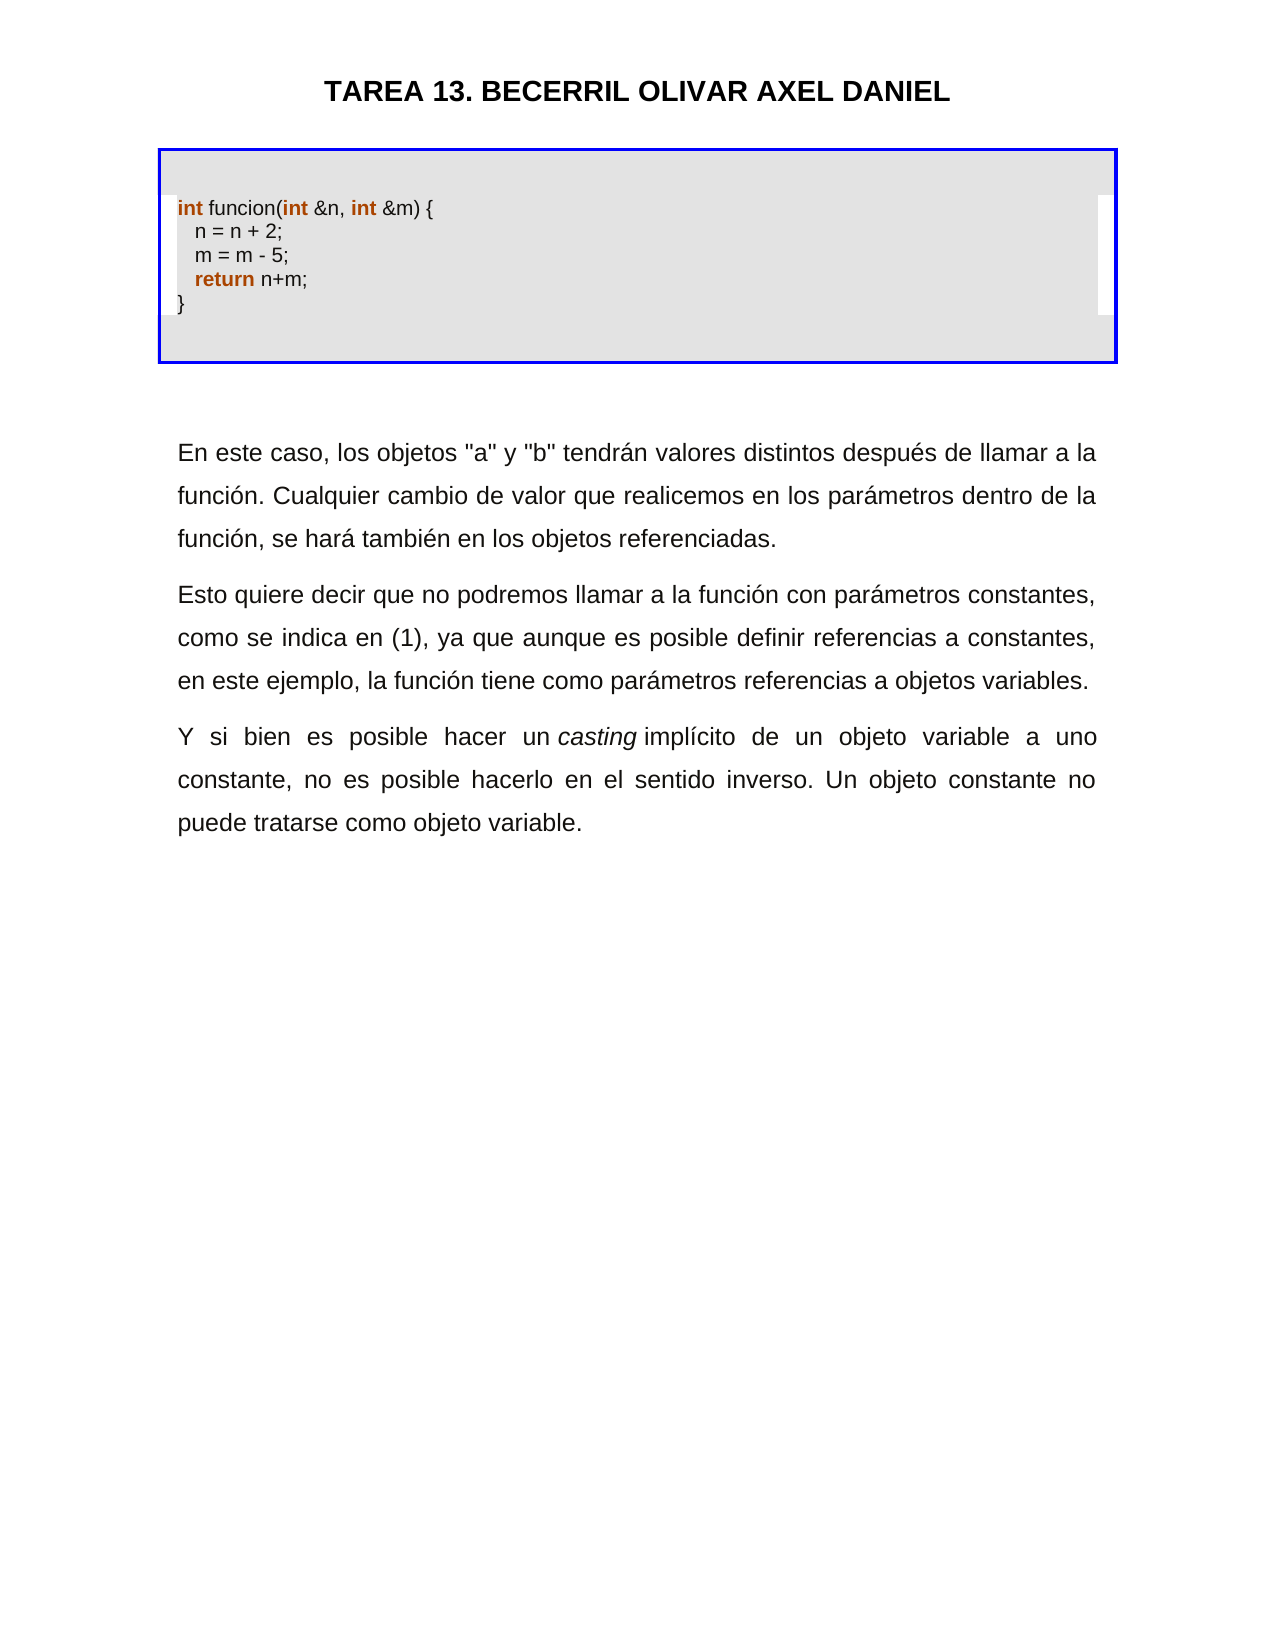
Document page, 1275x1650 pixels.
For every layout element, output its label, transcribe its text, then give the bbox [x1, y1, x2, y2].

text return n+m; [177, 267, 1098, 291]
text int funcion(int &n, int &m) { [177, 195, 1098, 219]
text n = n + 2; [177, 219, 1098, 243]
text Esto quiere decir que no podremos llamar a la función con parámetros constantes, como se indica en (1), ya que aunque es posible definir referencias a constantes, en este ejemplo, la función tiene como parámetros referencias a objetos variables. [177, 580, 1098, 695]
text m = m - 5; [177, 243, 1098, 267]
text Y si bien es posible hacer un casting implícito de un objeto variable a uno constante, no es posible hacerlo en el sentido inverso. Un objeto constante no puede tratarse como objeto variable. [177, 722, 1098, 837]
text En este caso, los objetos "a" y "b" tendrán valores distintos después de llamar a la función. Cualquier cambio de valor que realicemos en los parámetros dentro de la función, se hará también en los objetos referenciadas. [177, 438, 1098, 553]
